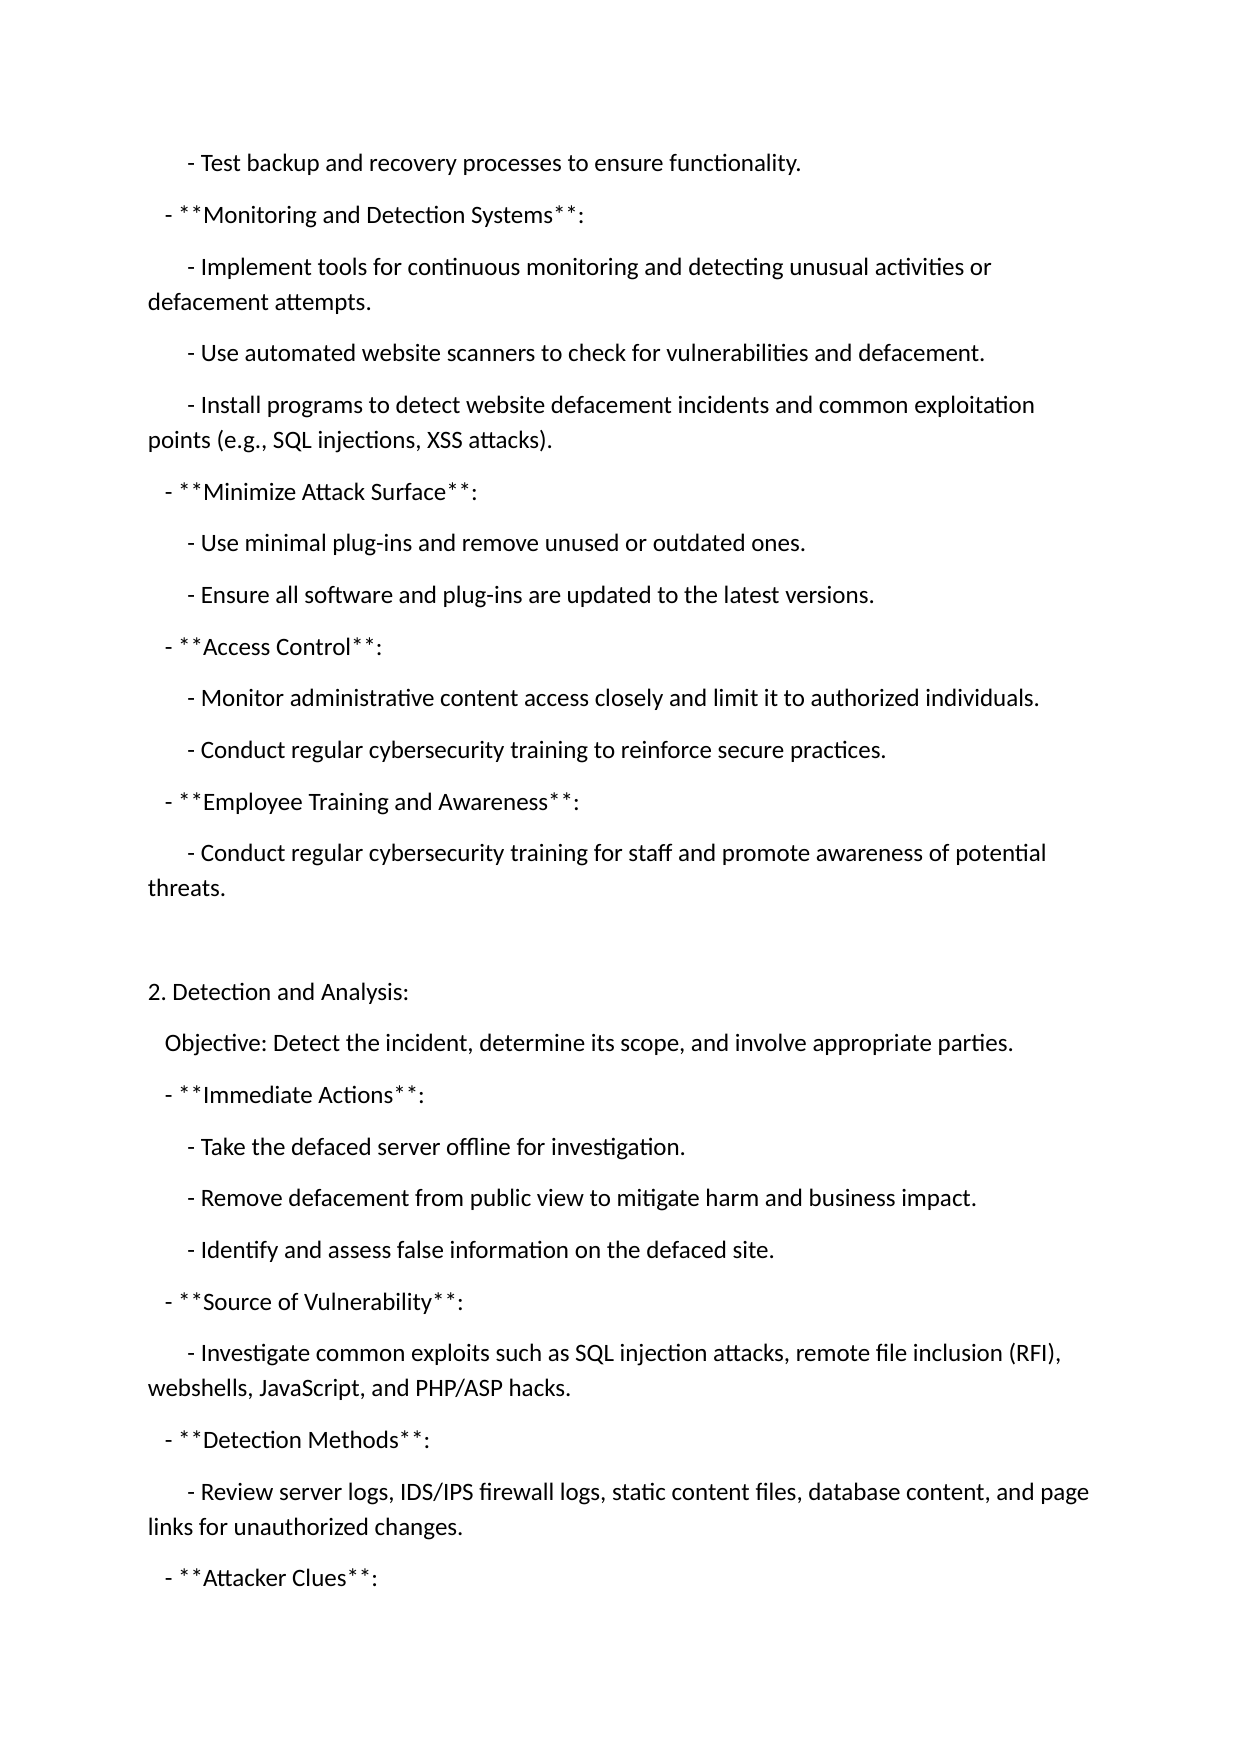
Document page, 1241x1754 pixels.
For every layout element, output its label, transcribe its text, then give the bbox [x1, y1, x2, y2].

text - Remove defacement from public view to mitigate harm and business impact. [148, 1183, 1093, 1213]
text - Implement tools for continuous monitoring and detecting unusual activities or defacement attempts. [148, 251, 1093, 316]
text - **Monitoring and Detection Systems**: [148, 199, 1093, 230]
text - Take the defaced server offline for investigation. [148, 1131, 1093, 1161]
text - Investigate common exploits such as SQL injection attacks, remote file inclusion (RFI), webshells, JavaScript, and PHP/ASP hacks. [148, 1338, 1093, 1403]
text - Use minimal plug-ins and remove unused or outdated ones. [148, 528, 1093, 558]
text - Test backup and recovery processes to ensure functionality. [148, 148, 1093, 178]
text - **Employee Training and Awareness**: [148, 786, 1093, 816]
text - **Immediate Actions**: [148, 1079, 1093, 1110]
text - **Minimize Attack Surface**: [148, 476, 1093, 506]
text Objective: Detect the incident, determine its scope, and involve appropriate parties. [148, 1028, 1093, 1058]
text - Monitor administrative content access closely and limit it to authorized individuals. [148, 683, 1093, 713]
text - **Detection Methods**: [148, 1424, 1093, 1455]
text - Install programs to detect website defacement incidents and common exploitation points (e.g., SQL injections, XSS attacks). [148, 389, 1093, 455]
text - Conduct regular cybersecurity training for staff and promote awareness of potential threats. [148, 838, 1093, 903]
text - Identify and assess false information on the defaced site. [148, 1234, 1093, 1265]
text - **Access Control**: [148, 631, 1093, 661]
text - **Source of Vulnerability**: [148, 1286, 1093, 1316]
text - Use automated website scanners to check for vulnerabilities and defacement. [148, 338, 1093, 368]
text - Review server logs, IDS/IPS firewall logs, static content files, database content, and page links for unauthorized changes. [148, 1476, 1093, 1541]
text - Ensure all software and plug-ins are updated to the latest versions. [148, 579, 1093, 610]
text - **Attacker Clues**: [148, 1563, 1093, 1593]
text 2. Detection and Analysis: [148, 976, 1093, 1006]
text - Conduct regular cybersecurity training to reinforce secure practices. [148, 734, 1093, 765]
